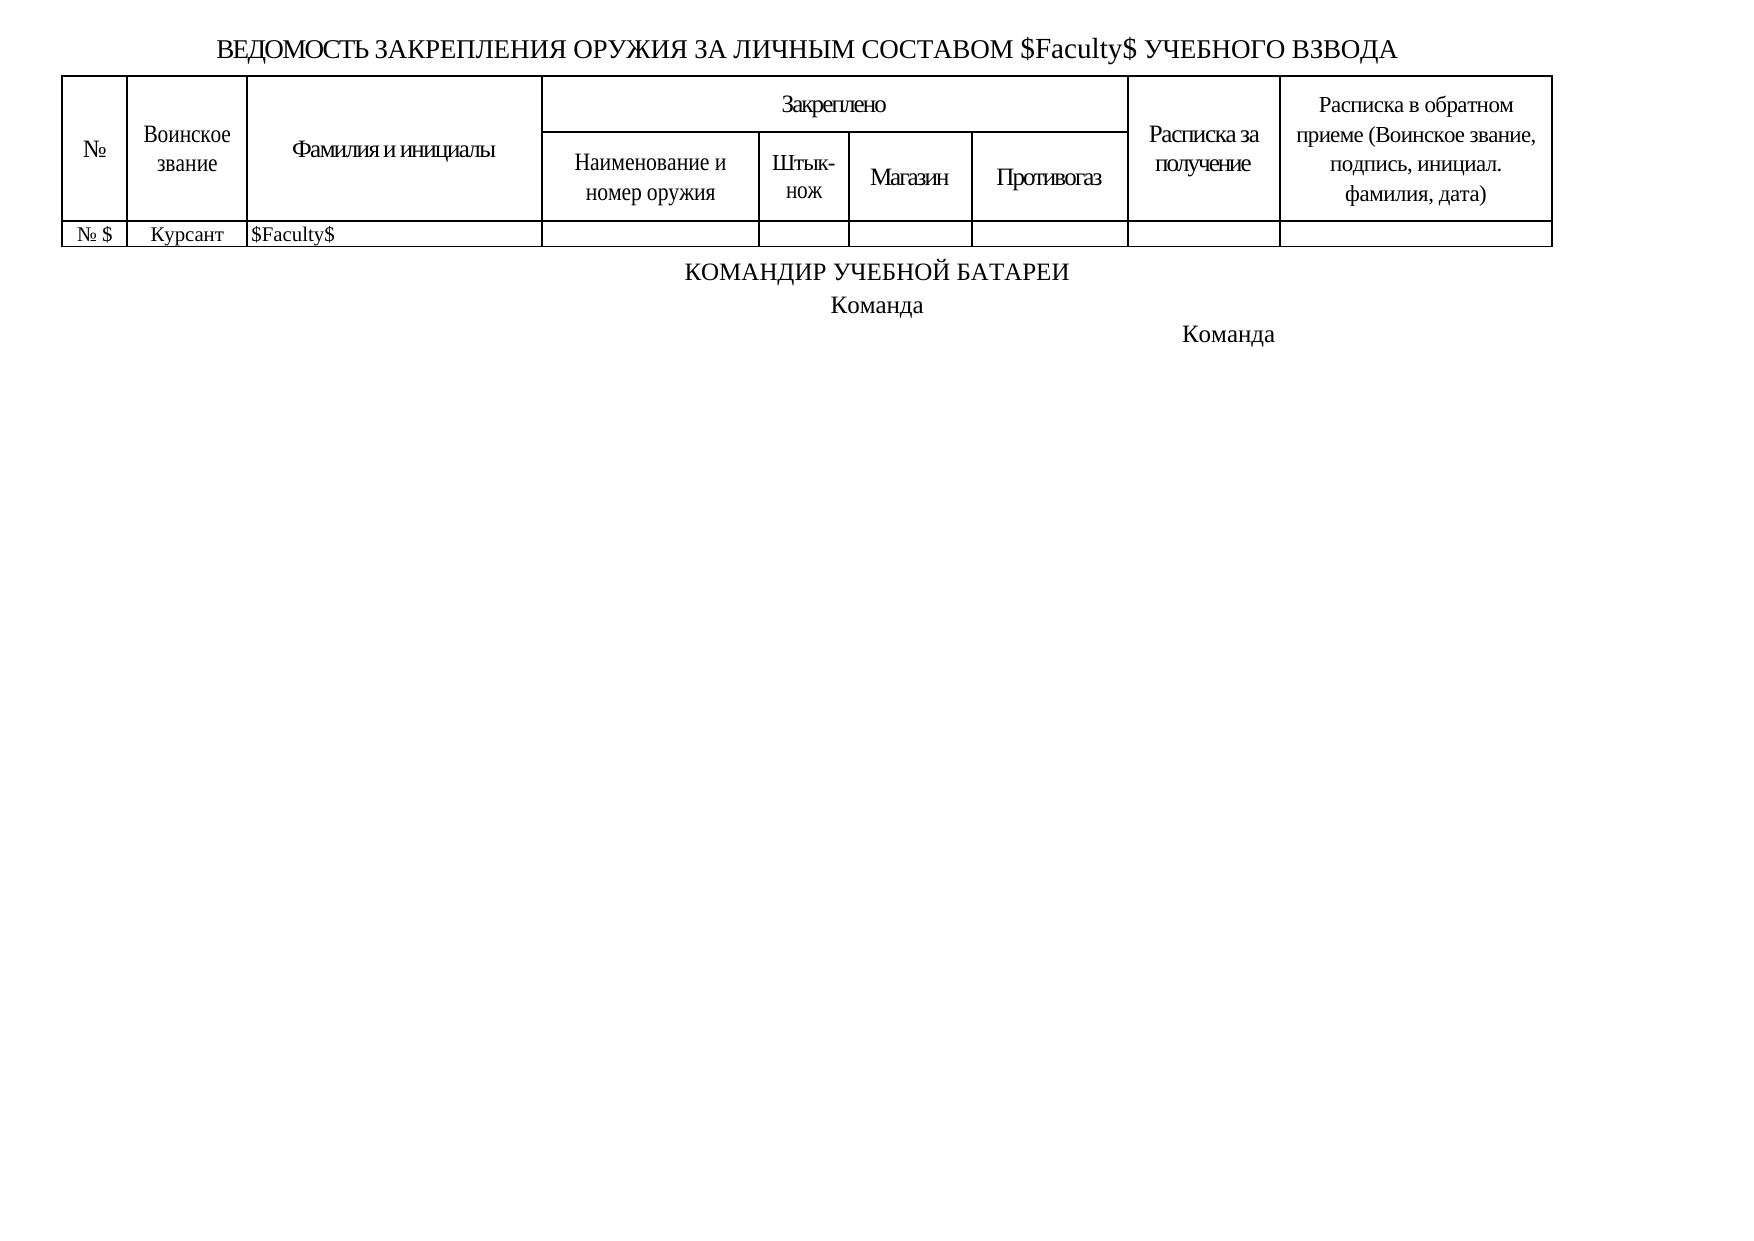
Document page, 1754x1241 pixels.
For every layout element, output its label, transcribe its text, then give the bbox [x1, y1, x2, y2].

table_cell Фамилия и инициалы [248, 77, 541, 220]
table_cell Воинское звание [128, 77, 246, 220]
table_cell Противогаз [973, 133, 1127, 220]
table_cell Штык- нож [760, 133, 848, 220]
table_cell Наименование и номер оружия [543, 133, 758, 220]
table_cell Расписка за получение [1129, 77, 1279, 220]
table_cell № [63, 77, 126, 220]
text КОМАНДИР УЧЕБНОЙ БАТАРЕИ [132, 257, 1622, 286]
table_cell Закреплено [543, 77, 1127, 131]
table_cell Магазин [850, 133, 971, 220]
table_header ВЕДОМОСТЬ ЗАКРЕПЛЕНИЯ ОРУЖИЯ ЗА ЛИЧНЫМ СОСТАВОМ УЧЕБНОГО ВЗВОДА [62, 30, 1552, 75]
table_cell [248, 222, 541, 246]
table_cell Расписка в обратном приеме (Воинское звание, подпись, инициал. фамилия, дата) [1281, 77, 1551, 220]
